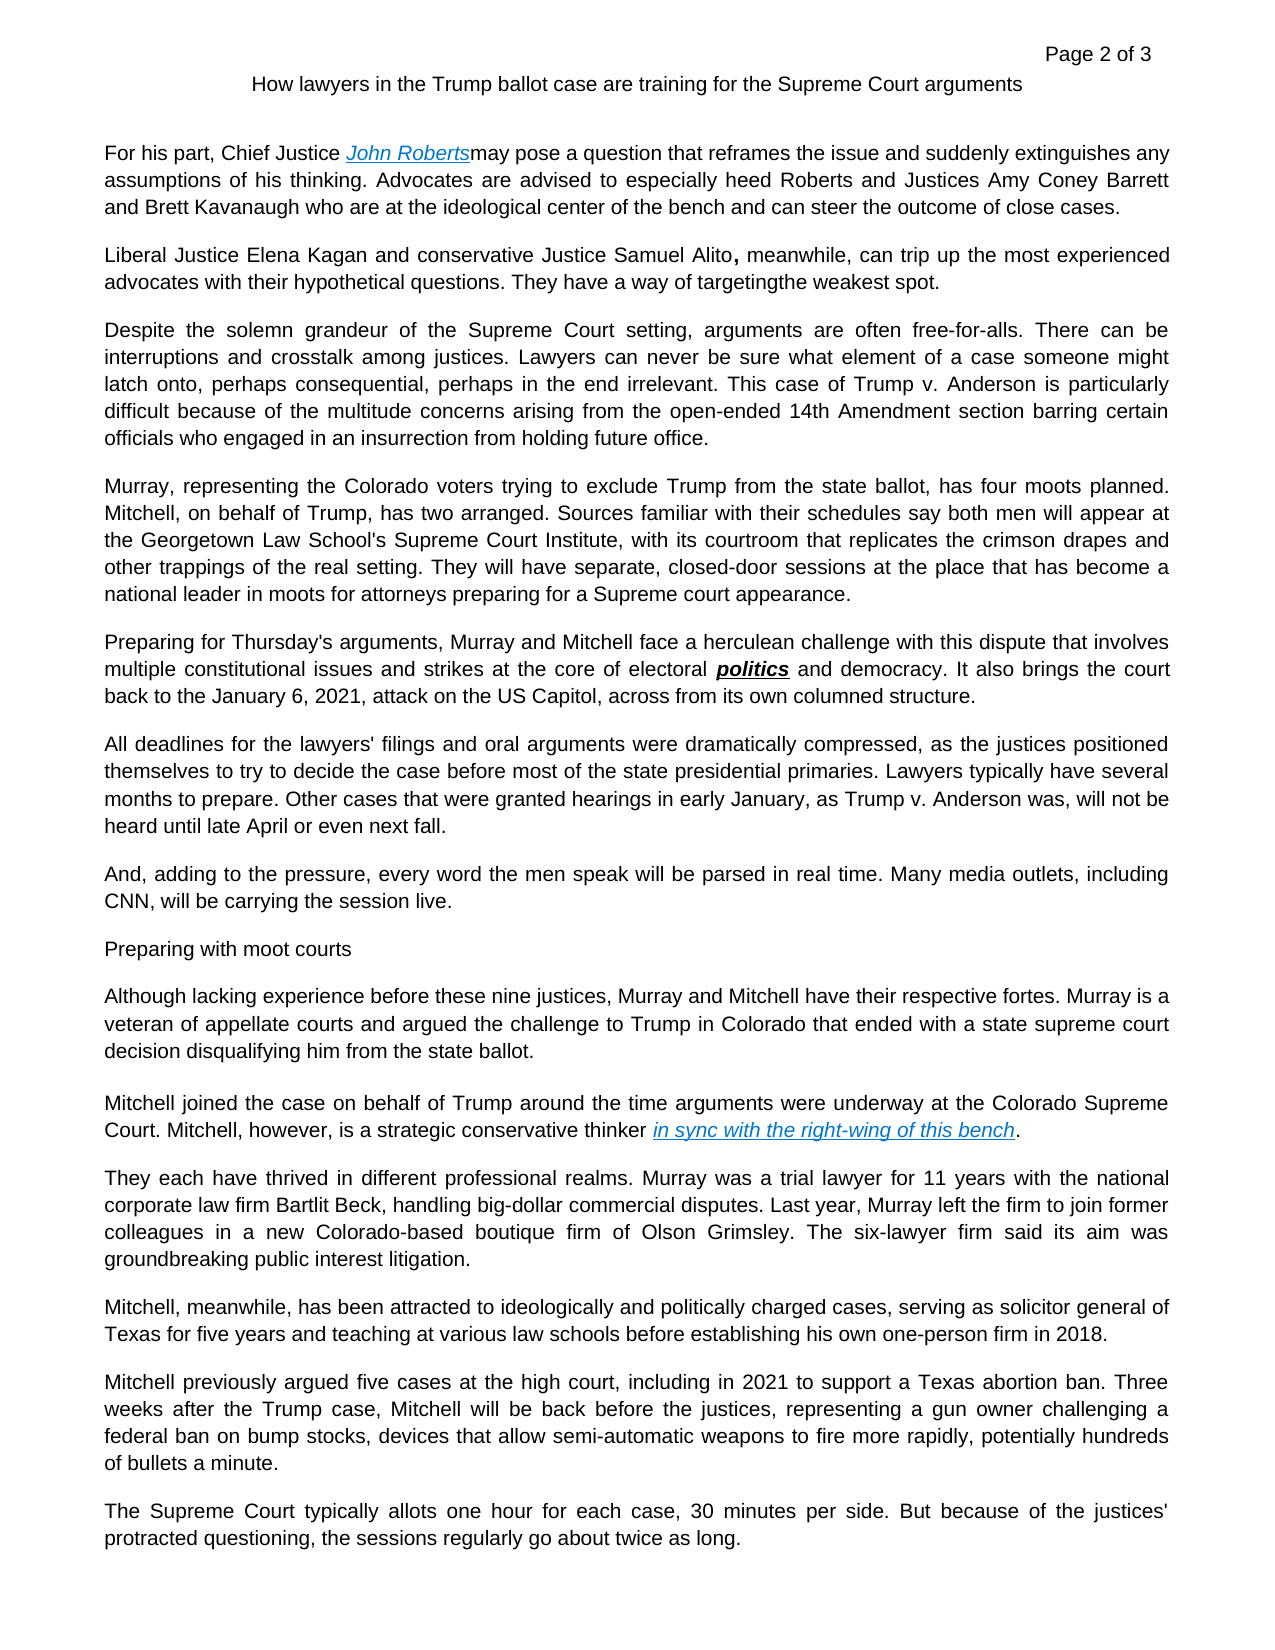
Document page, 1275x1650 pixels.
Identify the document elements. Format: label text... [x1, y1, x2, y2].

text Mitchell previously argued five cases at the high court, including in 2021 to support a Texas abortion ban. Three weeks after the Trump case, Mitchell will be back before the justices, representing a gun owner challenging a federal ban on bump stocks, devices that allow semi-automatic weapons to fire more rapidly, potentially hundreds of bullets a minute. [104, 1367, 1171, 1475]
text For his part, Chief Justice John Robertsmay pose a question that reframes the issue and suddenly extinguishes any assumptions of his thinking. Advocates are advised to especially heed Roberts and Justices Amy Coney Barrett and Brett Kavanaugh who are at the ideological center of the bench and can steer the outcome of close cases. [104, 137, 1171, 219]
text Preparing with moot courts [104, 933, 1171, 960]
text Although lacking experience before these nine justices, Murray and Mitchell have their respective fortes. Murray is a veteran of appellate courts and argued the challenge to Trump in Colorado that ended with a state supreme court decision disqualifying him from the state ballot. [104, 981, 1171, 1062]
text And, adding to the pressure, every word the men speak will be parsed in real time. Many media outlets, including CNN, will be carrying the session live. [104, 858, 1171, 912]
text Mitchell joined the case on behalf of Trump around the time arguments were underway at the Colorado Supreme Court. Mitchell, however, is a strategic conservative thinker in sync with the right-wing of this bench. [104, 1087, 1171, 1142]
text Preparing for Thursday's arguments, Murray and Mitchell face a herculean challenge with this dispute that involves multiple constitutional issues and strikes at the core of electoral politics and democracy. It also brings the court back to the January 6, 2021, attack on the US Capitol, across from its own columned structure. [104, 627, 1171, 708]
text Mitchell, meanwhile, has been attracted to ideologically and politically charged cases, serving as solicitor general of Texas for five years and teaching at various law schools before establishing his own one-person firm in 2018. [104, 1292, 1171, 1346]
text Despite the solemn grandeur of the Supreme Court setting, arguments are often free-for-alls. There can be interruptions and crosstalk among justices. Lawyers can never be sure what element of a case someone might latch onto, perhaps consequential, perhaps in the end irrelevant. This case of Trump v. Anderson is particularly difficult because of the multitude concerns arising from the open-ended 14th Amendment section barring certain officials who engaged in an insurrection from holding future office. [104, 314, 1171, 450]
text Liberal Justice Elena Kagan and conservative Justice Samuel Alito, meanwhile, can trip up the most experienced advocates with their hypothetical questions. They have a way of targetingthe weakest spot. [104, 239, 1171, 294]
text They each have thrived in different professional realms. Murray was a trial lawyer for 11 years with the national corporate law firm Bartlit Beck, handling big-dollar commercial disputes. Last year, Murray left the firm to join former colleagues in a new Colorado-based boutique firm of Olson Grimsley. The six-lawyer firm said its aim was groundbreaking public interest litigation. [104, 1162, 1171, 1271]
text Murray, representing the Colorado voters trying to exclude Trump from the state ballot, has four moots planned. Mitchell, on behalf of Trump, has two arranged. Sources familiar with their schedules say both men will appear at the Georgetown Law School's Supreme Court Institute, with its courtroom that replicates the crimson drapes and other trappings of the real setting. They will have separate, closed-door sessions at the place that has become a national leader in moots for attorneys preparing for a Supreme court appearance. [104, 471, 1171, 606]
text The Supreme Court typically allots one hour for each case, 30 minutes per side. But because of the justices' protracted questioning, the sessions regularly go about twice as long. [104, 1496, 1171, 1550]
text All deadlines for the lawyers' filings and oral arguments were dramatically compressed, as the justices positioned themselves to try to decide the case before most of the state presidential primaries. Lawyers typically have several months to prepare. Other cases that were granted hearings in early January, as Trump v. Anderson was, will not be heard until late April or even next fall. [104, 729, 1171, 837]
